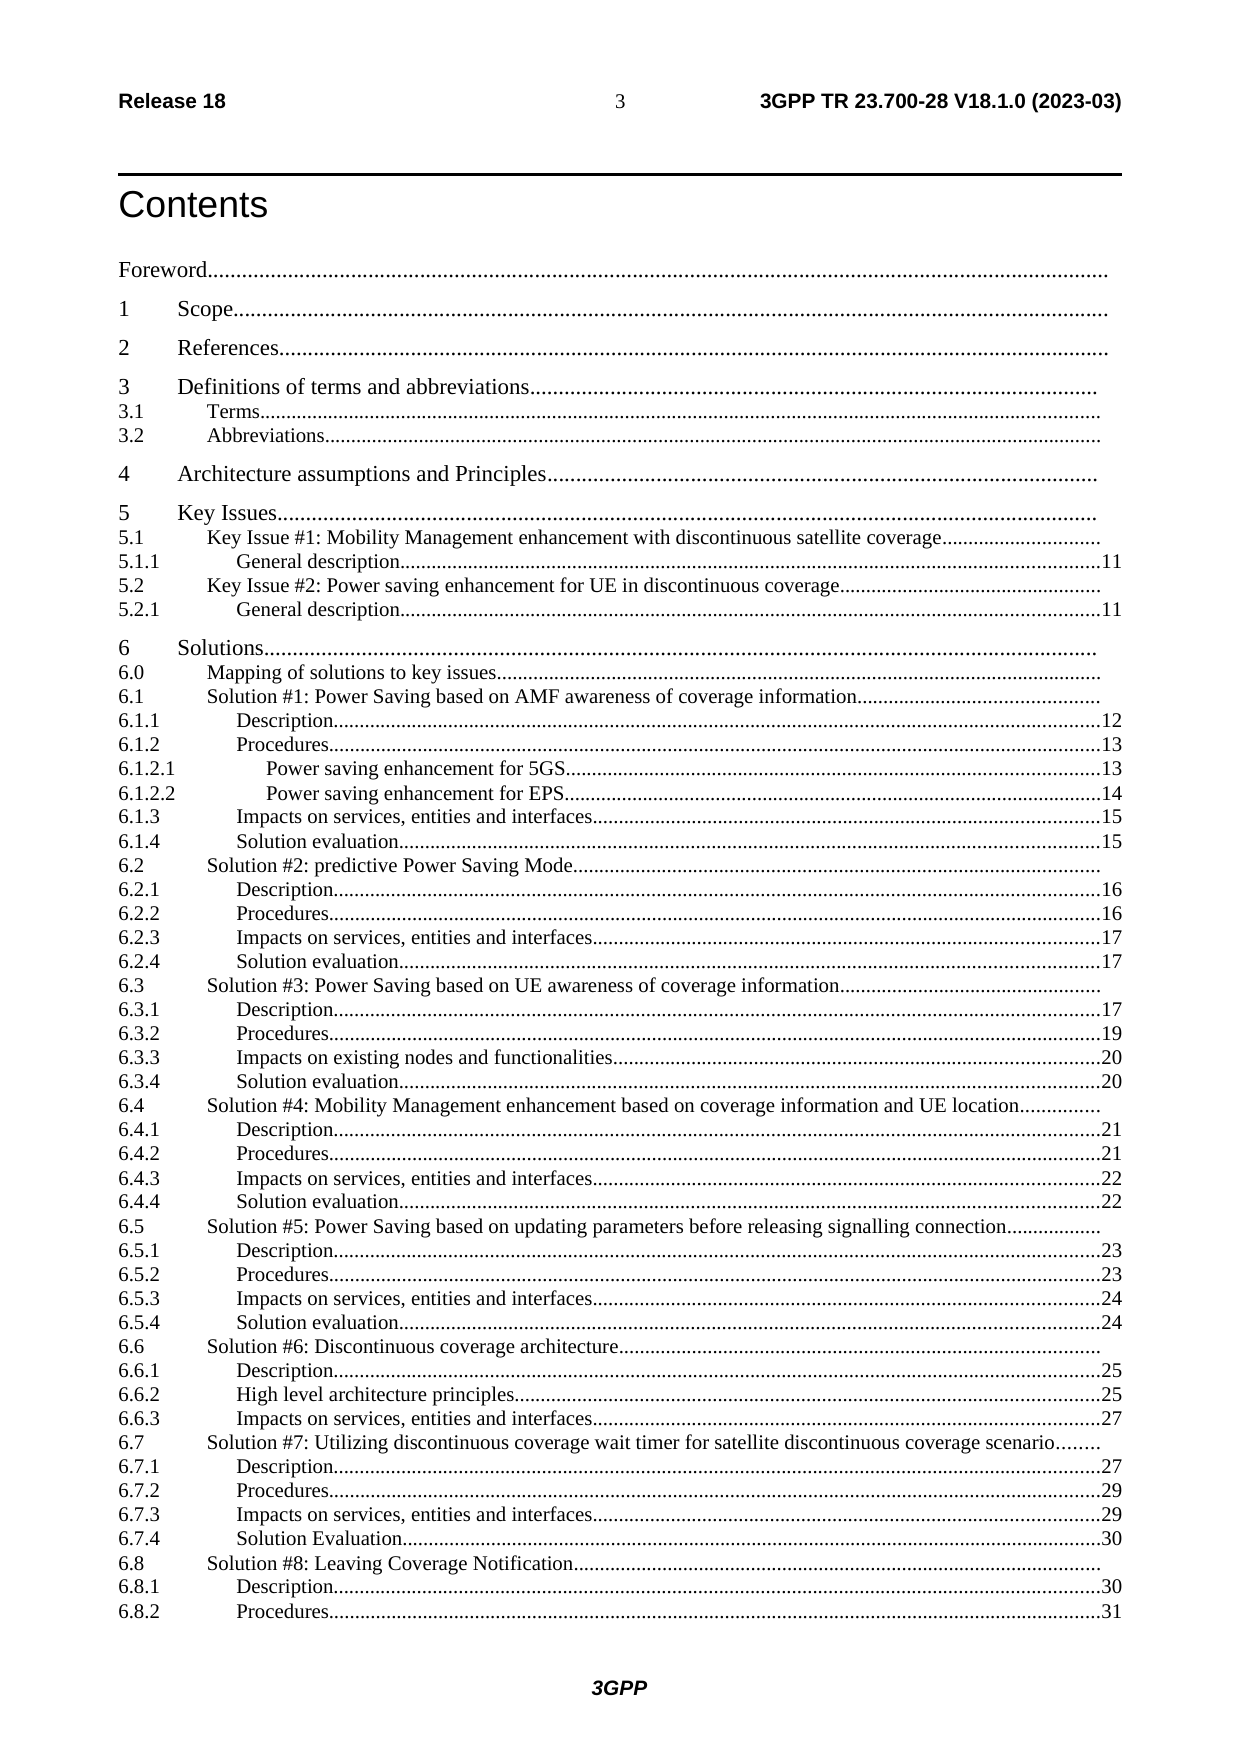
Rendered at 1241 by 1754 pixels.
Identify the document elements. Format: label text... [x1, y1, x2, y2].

text 6.4.4 Solution evaluation 22 [118, 1189, 1122, 1213]
text Foreword 7 [118, 256, 1078, 283]
text 4 Architecture assumptions and Principles 10 [118, 460, 1078, 486]
text 3 Definitions of terms and abbreviations 10 [118, 373, 1078, 399]
text 6.0 Mapping of solutions to key issues 12 [118, 660, 1078, 684]
text 6.5.1 Description 23 [118, 1238, 1122, 1262]
text 6.1.2.2 Power saving enhancement for EPS 14 [118, 780, 1122, 804]
text 5.2 Key Issue #2: Power saving enhancement for UE in discontinuous coverage 11 [118, 573, 1078, 597]
text 5.2.1 General description 11 [118, 597, 1122, 621]
text Contents [118, 176, 1122, 225]
text 6.3 Solution #3: Power Saving based on UE awareness of coverage information 17 [118, 973, 1078, 997]
text 3.2 Abbreviations 10 [118, 423, 1078, 447]
text 6.2.3 Impacts on services, entities and interfaces 17 [118, 925, 1122, 949]
text 6.1.3 Impacts on services, entities and interfaces 15 [118, 804, 1122, 828]
text 6.1.4 Solution evaluation 15 [118, 828, 1122, 853]
text 6.4.1 Description 21 [118, 1117, 1122, 1141]
text 6 Solutions 12 [118, 634, 1078, 660]
text 6.2.1 Description 16 [118, 877, 1122, 901]
text 1 Scope 9 [118, 295, 1078, 321]
text 6.4.3 Impacts on services, entities and interfaces 22 [118, 1165, 1122, 1189]
text 2 References 9 [118, 334, 1078, 360]
text 6.5.3 Impacts on services, entities and interfaces 24 [118, 1286, 1122, 1310]
text 6.1.1 Description 12 [118, 708, 1122, 732]
text 6.2.4 Solution evaluation 17 [118, 949, 1122, 973]
text 6.7.1 Description 27 [118, 1454, 1122, 1478]
text 6.1.2 Procedures 13 [118, 732, 1122, 756]
text 6.4.2 Procedures 21 [118, 1141, 1122, 1165]
text 6.5 Solution #5: Power Saving based on updating parameters before releasing signalling connection 23 [118, 1213, 1078, 1238]
text 6.8.1 Description 30 [118, 1574, 1122, 1598]
text 6.8.2 Procedures 31 [118, 1598, 1122, 1623]
text 6.3.2 Procedures 19 [118, 1021, 1122, 1045]
text 5.1 Key Issue #1: Mobility Management enhancement with discontinuous satellite coverage 11 [118, 525, 1078, 549]
text 6.3.3 Impacts on existing nodes and functionalities 20 [118, 1045, 1122, 1069]
text 6.2.2 Procedures 16 [118, 901, 1122, 925]
text 6.7.3 Impacts on services, entities and interfaces 29 [118, 1502, 1122, 1526]
text 6.6.3 Impacts on services, entities and interfaces 27 [118, 1406, 1122, 1430]
text 6.3.4 Solution evaluation 20 [118, 1069, 1122, 1093]
text 6.6 Solution #6: Discontinuous coverage architecture 25 [118, 1334, 1078, 1358]
text 6.2 Solution #2: predictive Power Saving Mode 16 [118, 853, 1078, 877]
text 6.6.2 High level architecture principles 25 [118, 1382, 1122, 1406]
text 6.7 Solution #7: Utilizing discontinuous coverage wait timer for satellite discontinuous coverage scenario 27 [118, 1430, 1078, 1454]
text 5.1.1 General description 11 [118, 549, 1122, 573]
text 5 Key Issues 11 [118, 499, 1078, 525]
text 6.3.1 Description 17 [118, 997, 1122, 1021]
text 6.1.2.1 Power saving enhancement for 5GS 13 [118, 756, 1122, 780]
text 6.5.4 Solution evaluation 24 [118, 1310, 1122, 1334]
text 3.1 Terms 10 [118, 399, 1078, 423]
text 6.4 Solution #4: Mobility Management enhancement based on coverage information and UE location 21 [118, 1093, 1078, 1117]
text 6.6.1 Description 25 [118, 1358, 1122, 1382]
text 6.7.2 Procedures 29 [118, 1478, 1122, 1502]
text 6.1 Solution #1: Power Saving based on AMF awareness of coverage information 12 [118, 684, 1078, 708]
text 6.8 Solution #8: Leaving Coverage Notification 30 [118, 1550, 1078, 1574]
text 6.7.4 Solution Evaluation 30 [118, 1526, 1122, 1550]
text 6.5.2 Procedures 23 [118, 1262, 1122, 1286]
